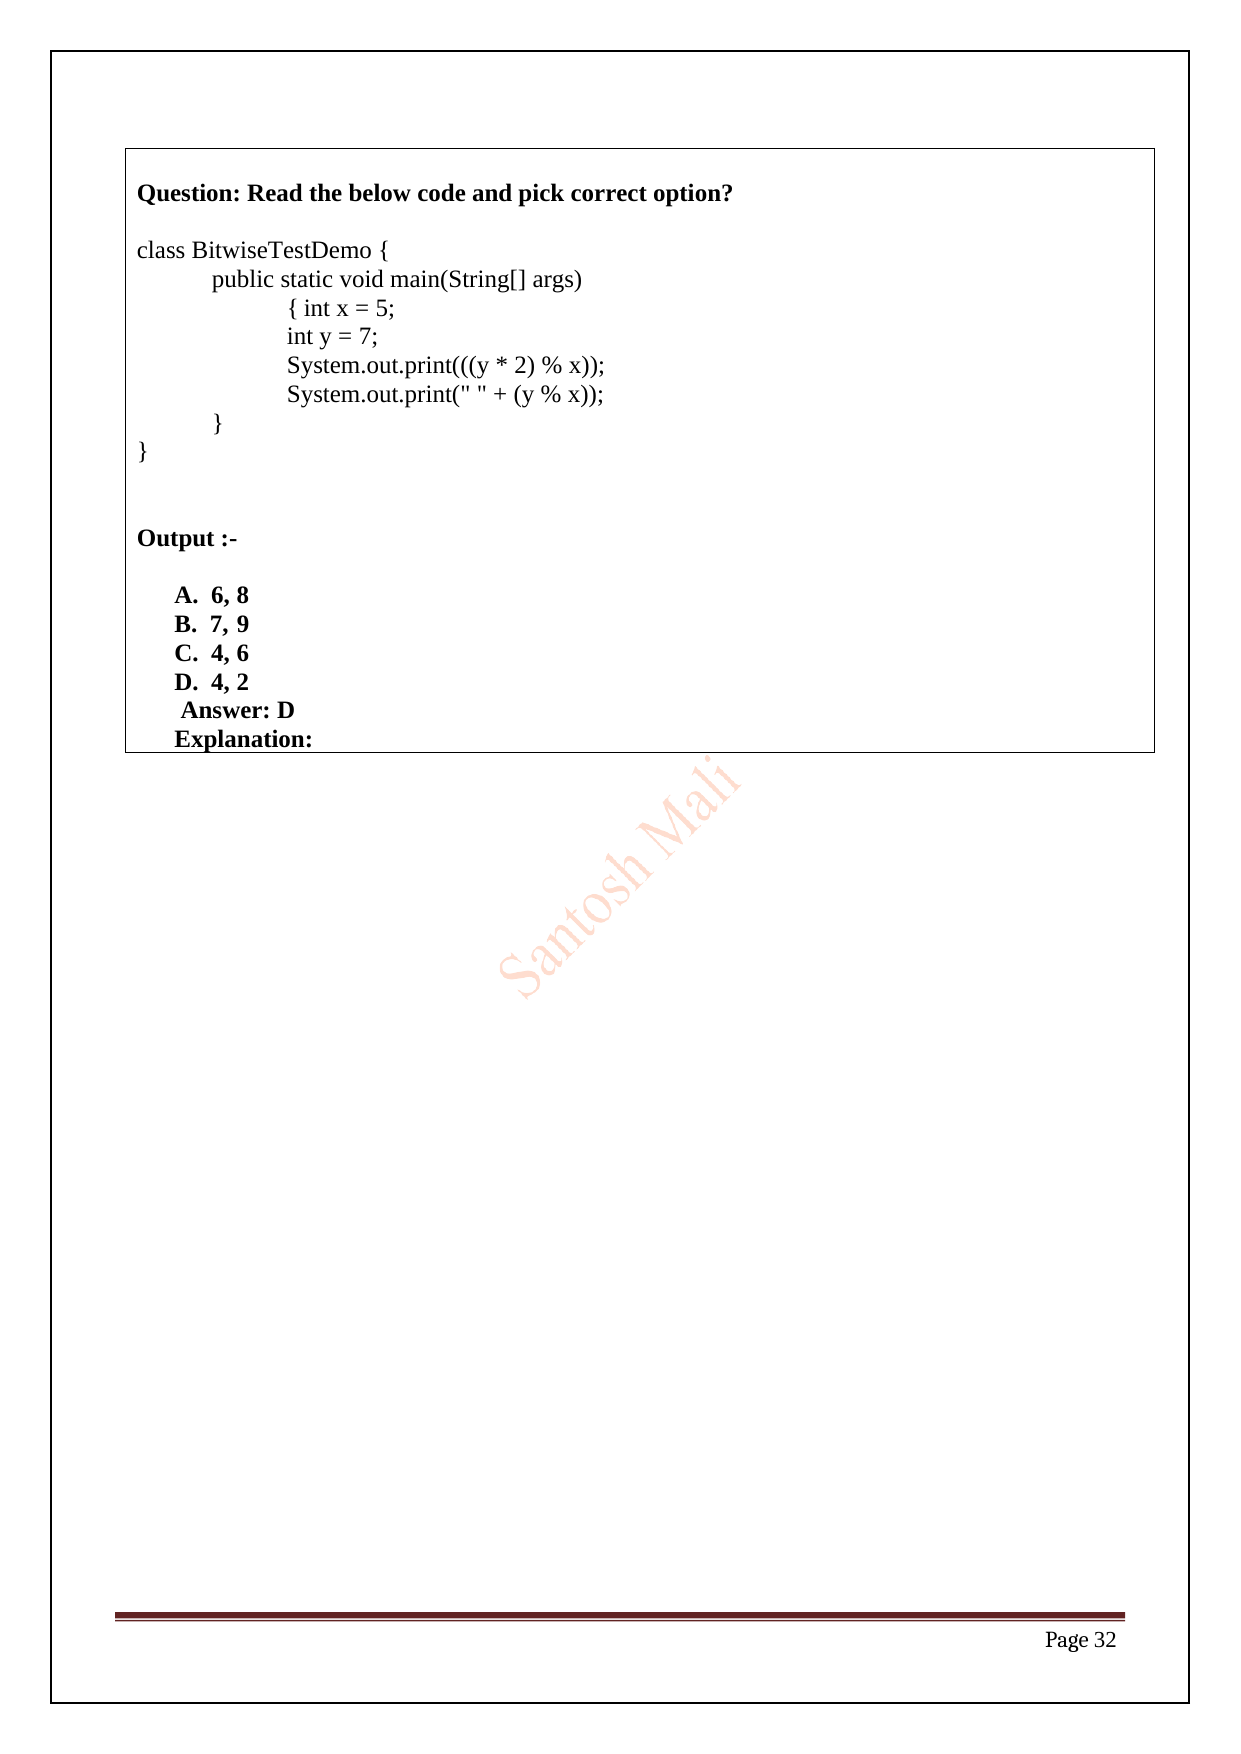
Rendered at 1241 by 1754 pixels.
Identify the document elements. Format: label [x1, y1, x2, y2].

picture [499, 755, 742, 1000]
